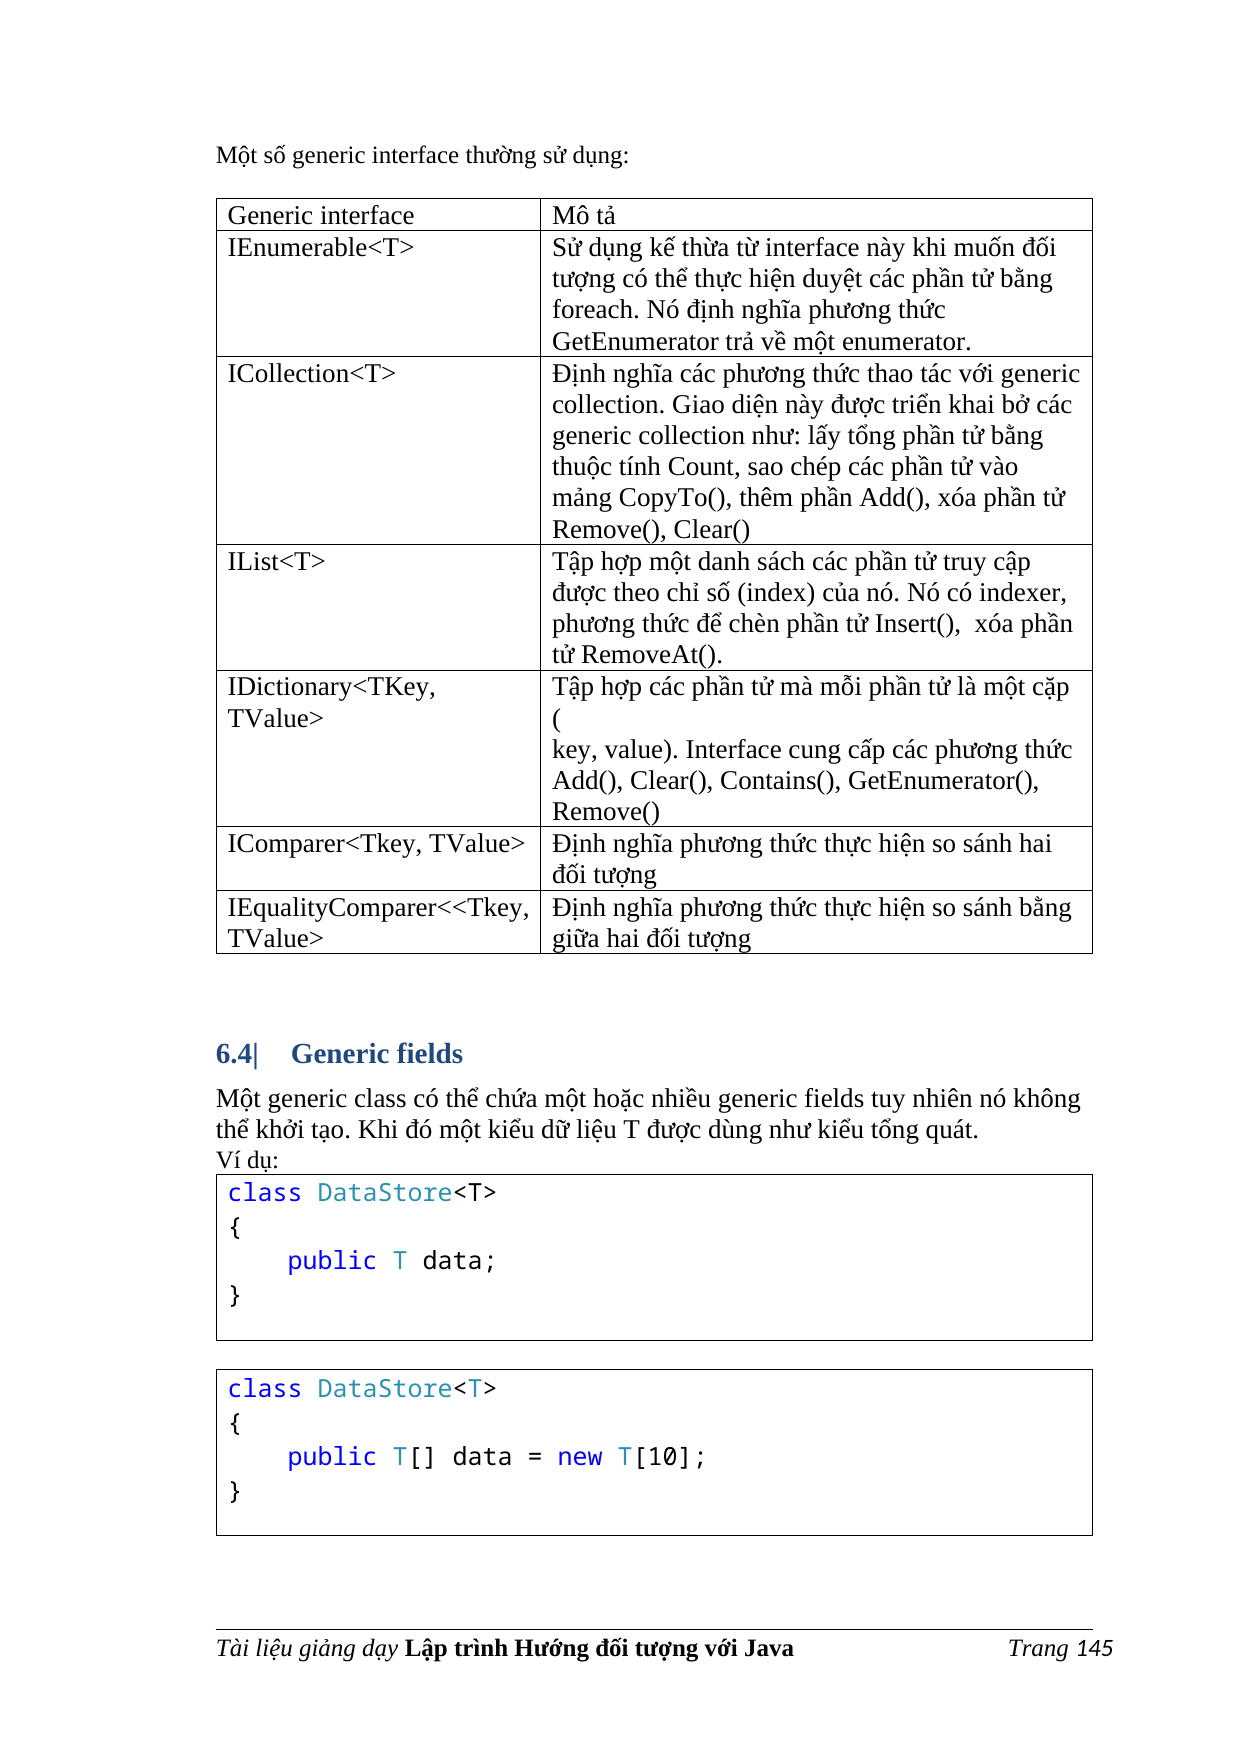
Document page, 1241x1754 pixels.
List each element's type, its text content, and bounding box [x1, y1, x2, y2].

table_cell IEqualityComparer<<Tkey, TValue> [217, 891, 540, 953]
table_header class DataStore<T> { public T data; } [217, 1175, 1092, 1339]
table_cell Định nghĩa phương thức thực hiện so sánh hai đối tượng [541, 827, 1092, 889]
table_header class DataStore<T> { public T[] data = new T[10]; } [217, 1370, 1092, 1535]
table_cell IDictionary<TKey, TValue> [217, 671, 540, 826]
table_cell Định nghĩa các phương thức thao tác với generic collection. Giao diện này được triển khai bở các generic collection như: lấy tổng phần tử bằng thuộc tính Count, sao chép các phần tử vào mảng CopyTo(), thêm phần Add(), xóa phần tử Remove(), Clear() [541, 357, 1092, 544]
table_cell IList<T> [217, 545, 540, 669]
table_cell IComparer<Tkey, TValue> [217, 827, 540, 889]
table_cell Tập hợp một danh sách các phần tử truy cập được theo chỉ số (index) của nó. Nó có indexer, phương thức để chèn phần tử Insert(), xóa phần tử RemoveAt(). [541, 545, 1092, 669]
table_cell Tập hợp các phần tử mà mỗi phần tử là một cặp ( key, value). Interface cung cấp các phương thức Add(), Clear(), Contains(), GetEnumerator(), Remove() [541, 671, 1092, 826]
text Ví dụ: [216, 1145, 1093, 1173]
table_cell ICollection<T> [217, 357, 540, 544]
table_header Mô tả [541, 199, 1092, 230]
text Một generic class có thể chứa một hoặc nhiều generic fields tuy nhiên nó không thể khởi tạo. Khi đó một kiểu dữ liệu T được dùng như kiểu tổng quát. [216, 1082, 1093, 1145]
text Một số generic interface thường sử dụng: [216, 141, 1093, 169]
subtitle Generic fields [216, 1036, 1093, 1070]
table_cell Sử dụng kế thừa từ interface này khi muốn đối tượng có thể thực hiện duyệt các phần tử bằng foreach. Nó định nghĩa phương thức GetEnumerator trả về một enumerator. [541, 231, 1092, 356]
table_header Generic interface [217, 199, 540, 230]
table_cell IEnumerable<T> [217, 231, 540, 356]
table_cell Định nghĩa phương thức thực hiện so sánh bằng giữa hai đối tượng [541, 891, 1092, 953]
